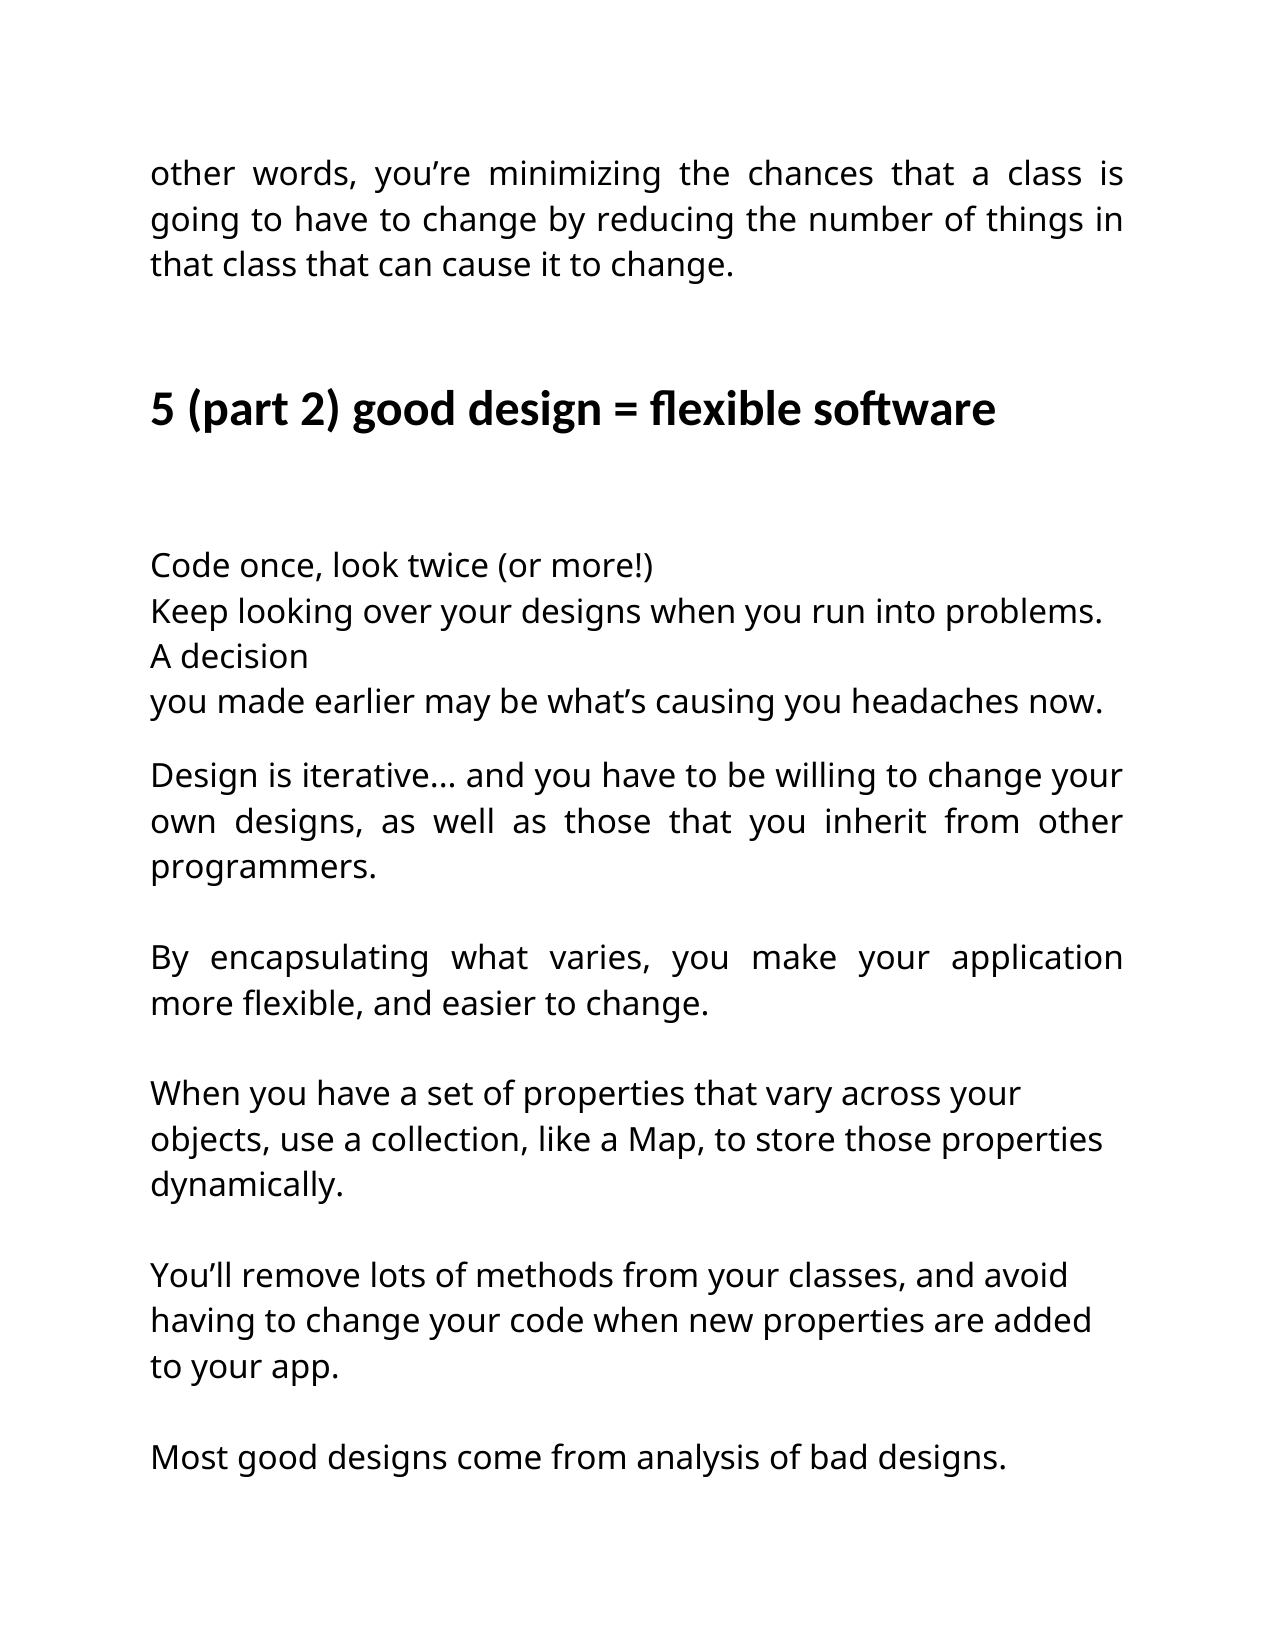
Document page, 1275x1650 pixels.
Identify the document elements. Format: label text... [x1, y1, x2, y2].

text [150, 150, 1125, 286]
text Most good designs come from analysis of bad designs. [150, 1433, 1125, 1479]
text You’ll remove lots of methods from your classes, and avoid having to change your code when new properties are added to your app. [150, 1252, 1125, 1388]
text you made earlier may be what’s causing you headaches now. [150, 678, 1125, 724]
text 5 (part 2) good design = flexible software [150, 377, 1125, 438]
text Keep looking over your designs when you run into problems. A decision [150, 587, 1125, 678]
text By encapsulating what varies, you make your application more flexible, and easier to change. [150, 934, 1125, 1025]
text When you have a set of properties that vary across your objects, use a collection, like a Map, to store those properties dynamically. [150, 1070, 1125, 1206]
text Design is iterative... and you have to be willing to change your own designs, as well as those that you inherit from other programmers. [150, 752, 1125, 888]
text Code once, look twice (or more!) [150, 542, 1125, 587]
